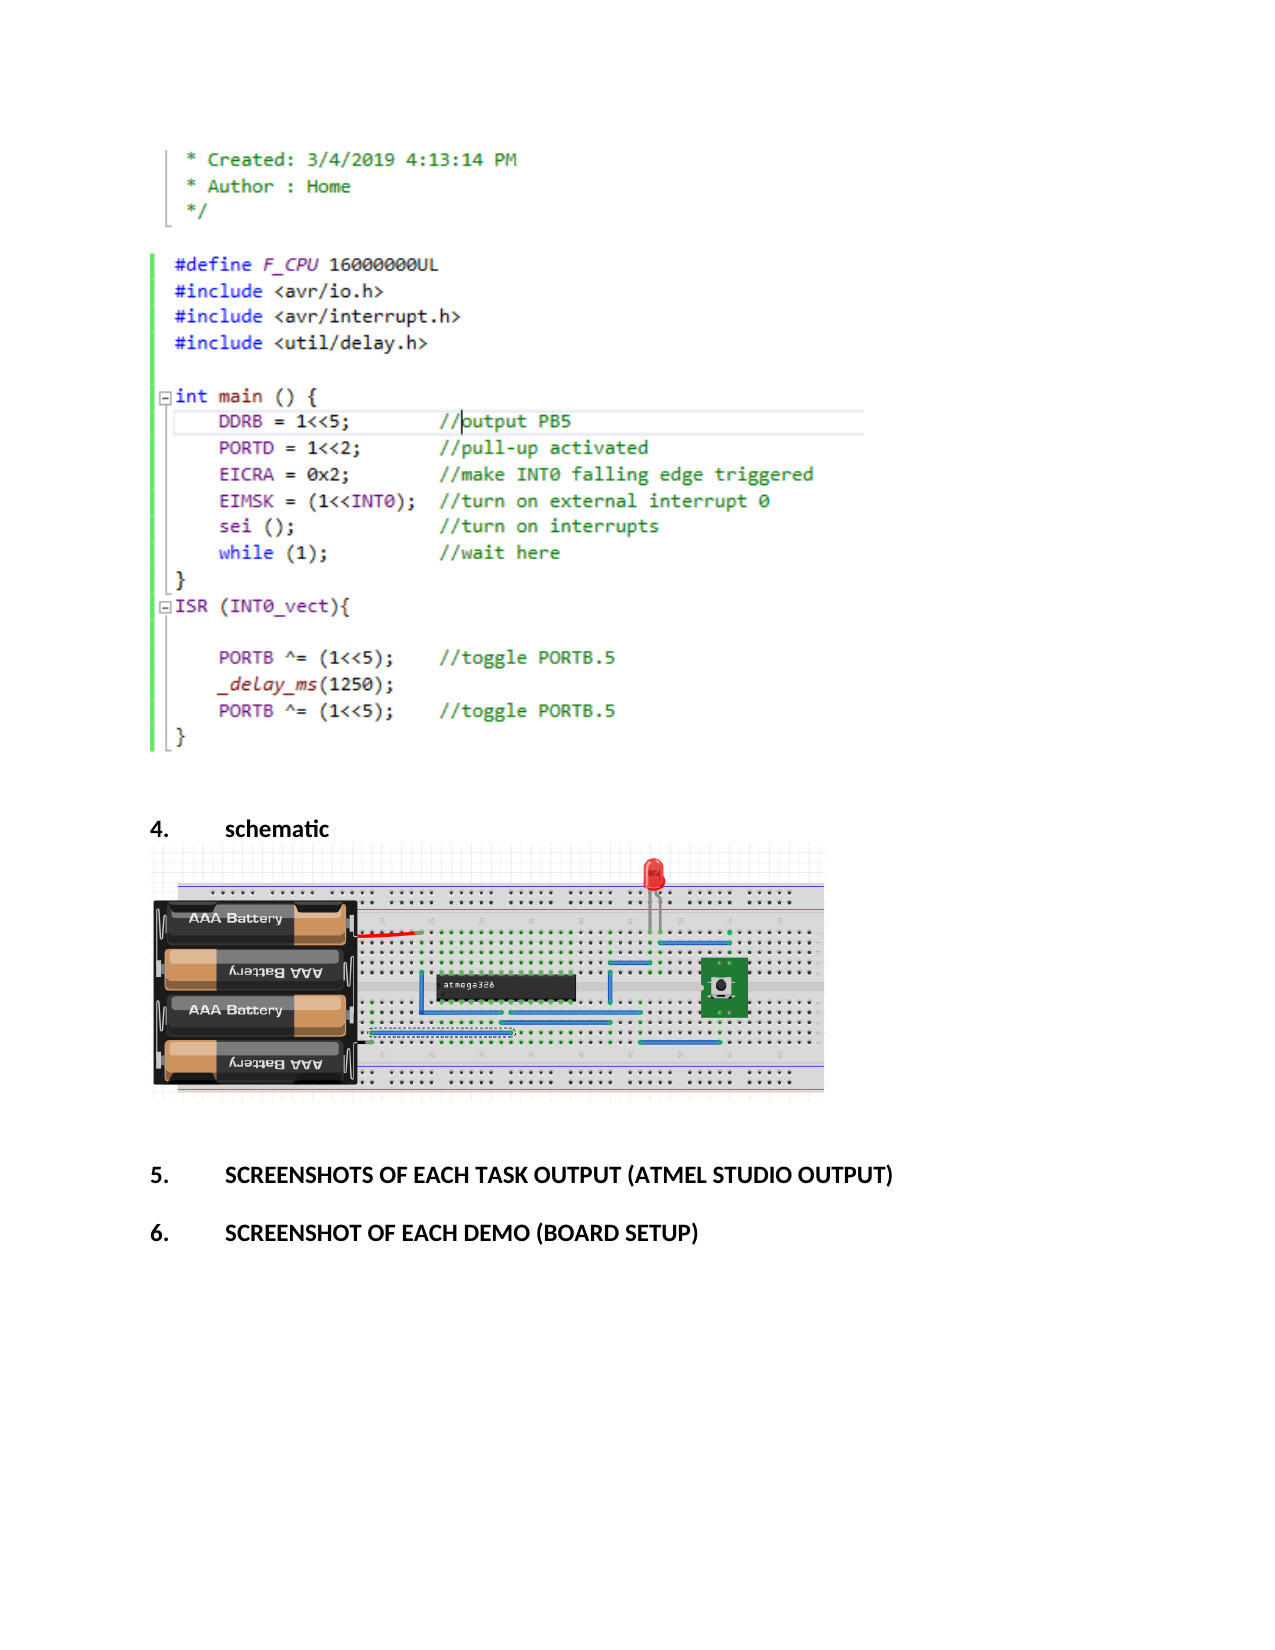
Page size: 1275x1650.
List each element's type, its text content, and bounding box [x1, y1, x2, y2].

picture [150, 843, 827, 1101]
list schematic [150, 813, 1125, 844]
list SCREENSHOTS OF EACH TASK OUTPUT (ATMEL STUDIO OUTPUT) [150, 1159, 1125, 1189]
list SCREENSHOT OF EACH DEMO (BOARD SETUP) [150, 1217, 1125, 1248]
picture [150, 150, 864, 783]
